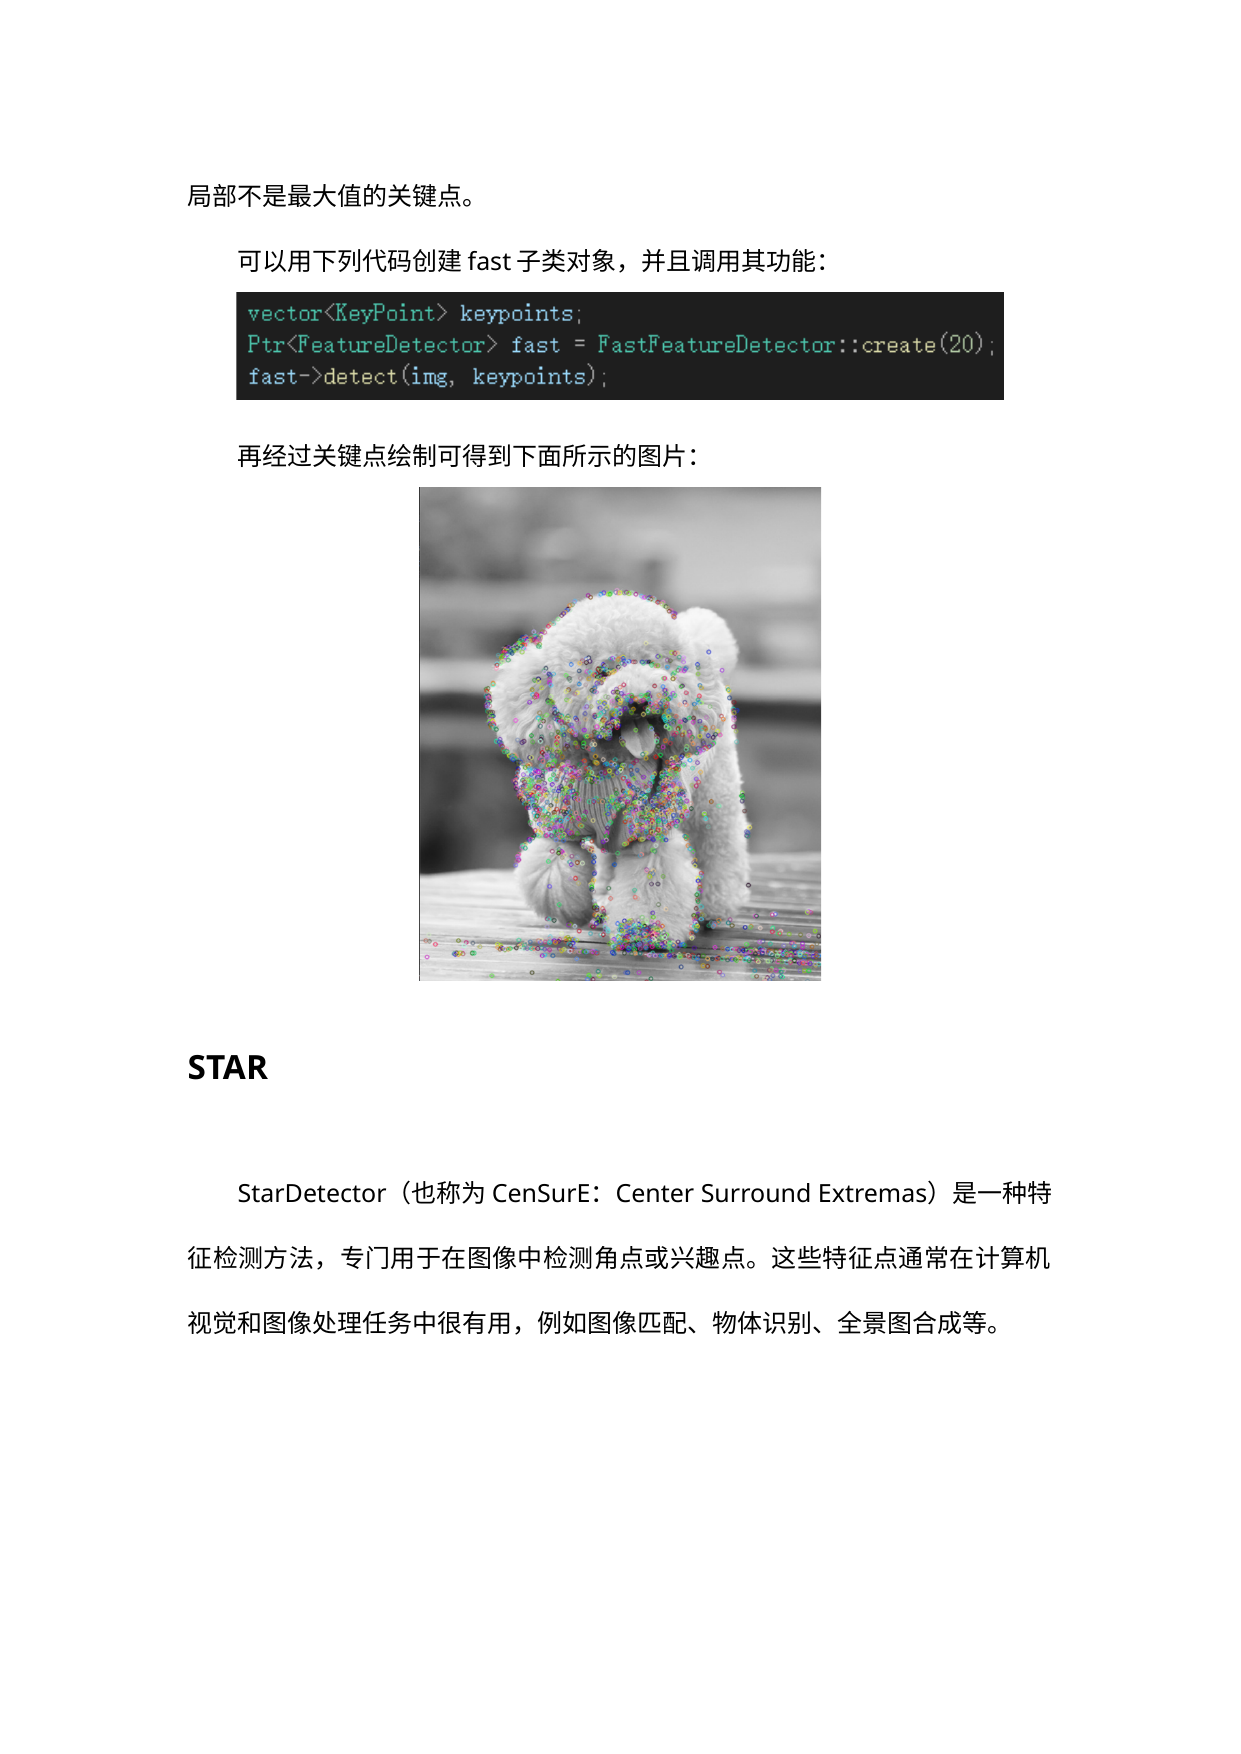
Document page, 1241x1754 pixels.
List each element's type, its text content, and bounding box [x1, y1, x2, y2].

text 可以用下列代码创建fast子类对象，并且调用其功能： [187, 227, 1053, 292]
picture [419, 487, 822, 981]
subtitle STAR [187, 1034, 1053, 1099]
text StarDetector（也称为CenSurE：Center Surround Extremas）是一种特征检测方法，专门用于在图像中检测角点或兴趣点。这些特征点通常在计算机视觉和图像处理任务中很有用，例如图像匹配、物体识别、全景图合成等。 [187, 1159, 1053, 1354]
picture [236, 292, 1004, 400]
text 再经过关键点绘制可得到下面所示的图片： [187, 422, 1053, 487]
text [187, 162, 1053, 227]
